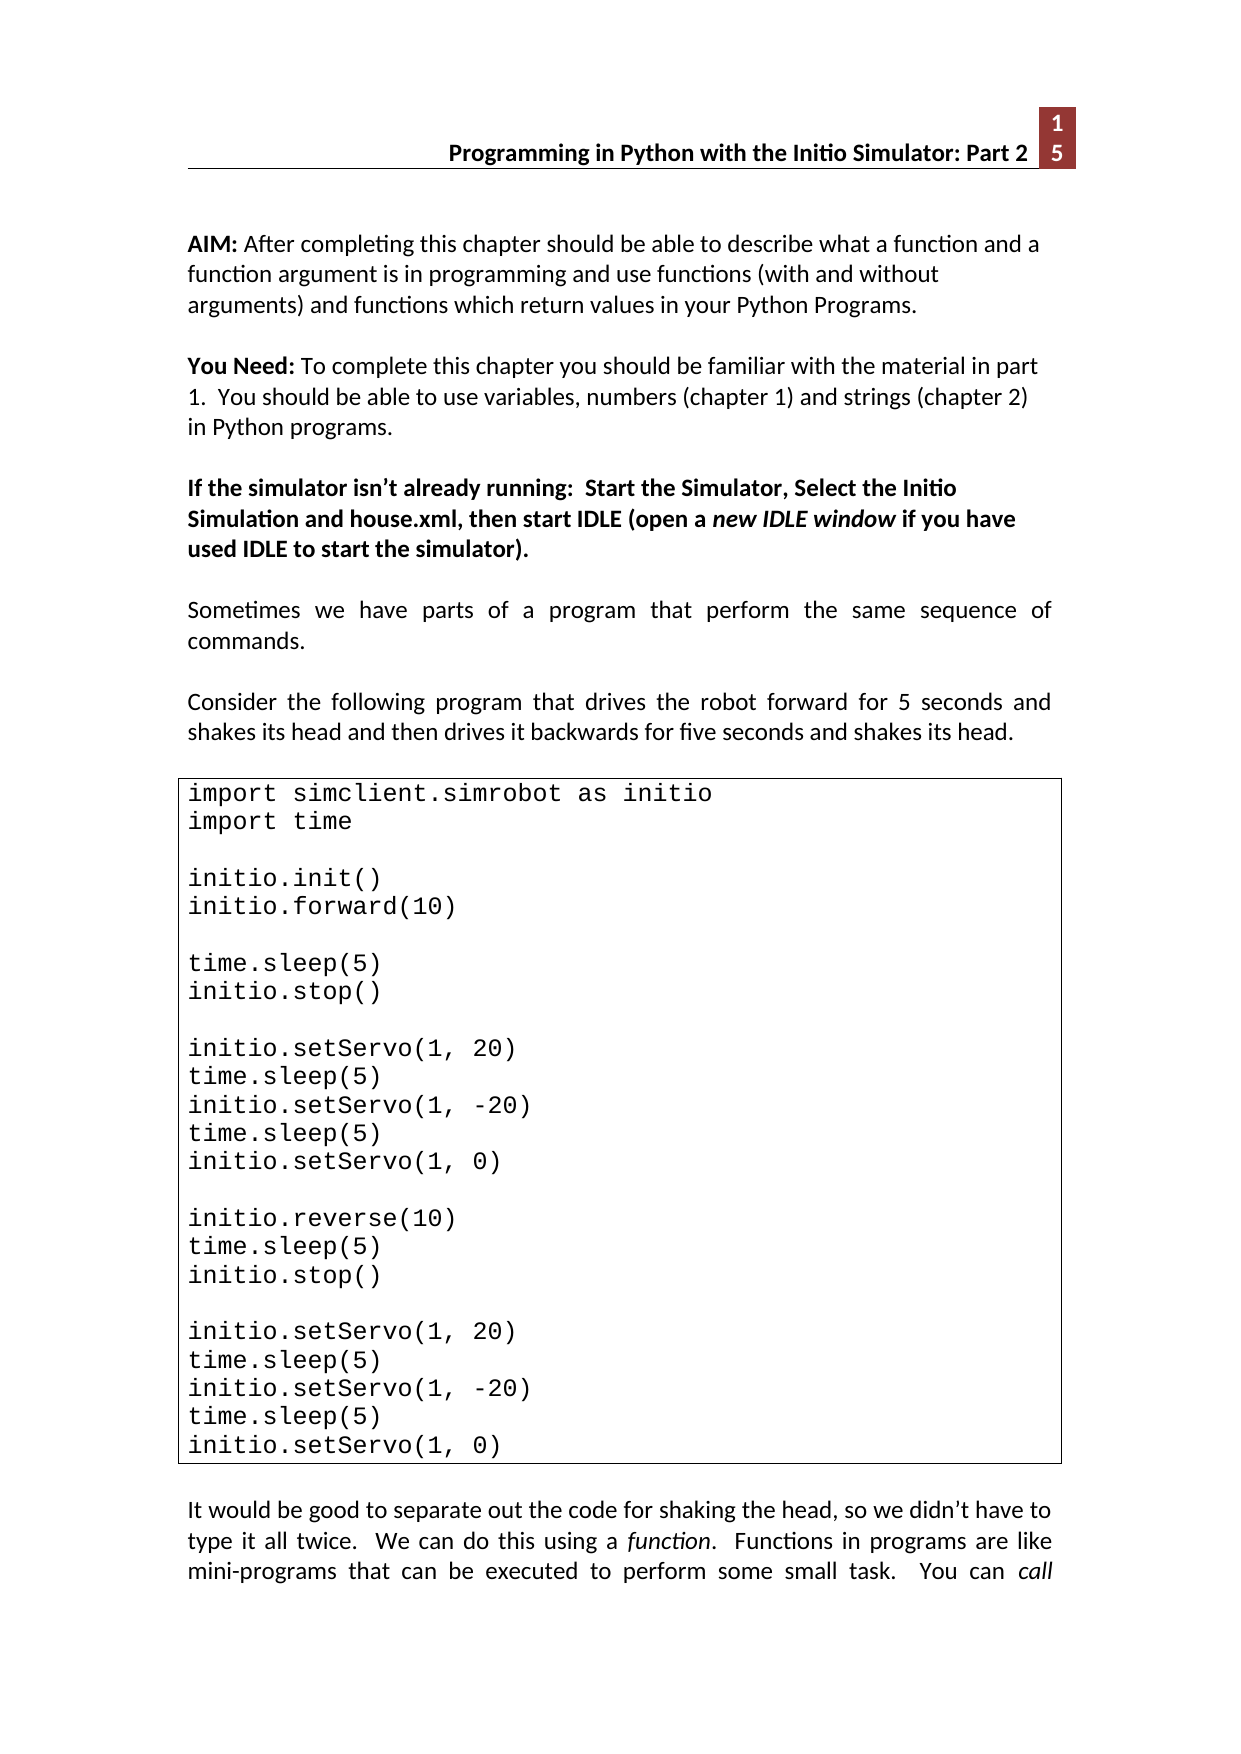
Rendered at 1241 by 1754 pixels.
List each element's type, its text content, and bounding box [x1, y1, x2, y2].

text initio.setServo(1, 0) [179, 1429, 1061, 1463]
text Consider the following program that drives the robot forward for 5 seconds and shakes its head and then drives it backwards for five seconds and shakes its head. [187, 686, 1053, 747]
text time.sleep(5) [187, 1121, 1053, 1149]
text AIM: After completing this chapter should be able to describe what a function and a function argument is in programming and use functions (with and without arguments) and functions which return values in your Python Programs. [187, 228, 1053, 320]
text time.sleep(5) [187, 1404, 1053, 1429]
text time.sleep(5) [187, 1064, 1053, 1092]
text initio.setServo(1, 0) [187, 1149, 1053, 1177]
text import time [187, 809, 1053, 837]
text initio.setServo(1, 20) [187, 1036, 1053, 1064]
text initio.setServo(1, -20) [187, 1092, 1053, 1121]
text initio.setServo(1, 20) [187, 1319, 1053, 1347]
text import simclient.simrobot as initio [179, 779, 1061, 809]
text initio.stop() [187, 1262, 1053, 1291]
text time.sleep(5) [187, 951, 1053, 979]
text initio.reverse(10) [187, 1206, 1053, 1234]
text If the simulator isn’t already running: Start the Simulator, Select the Initio Simulation and house.xml, then start IDLE (open a new IDLE window if you have used IDLE to start the simulator). [187, 472, 1053, 564]
text Sometimes we have parts of a program that perform the same sequence of commands. [187, 594, 1053, 655]
text initio.setServo(1, -20) [187, 1376, 1053, 1404]
text time.sleep(5) [187, 1234, 1053, 1262]
text initio.stop() [187, 979, 1053, 1007]
text time.sleep(5) [187, 1347, 1053, 1376]
text initio.forward(10) [187, 894, 1053, 922]
text You Need: To complete this chapter you should be familiar with the material in part 1. You should be able to use variables, numbers (chapter 1) and strings (chapter 2) in Python programs. [187, 350, 1053, 442]
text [187, 1494, 1053, 1586]
text initio.init() [187, 866, 1053, 894]
